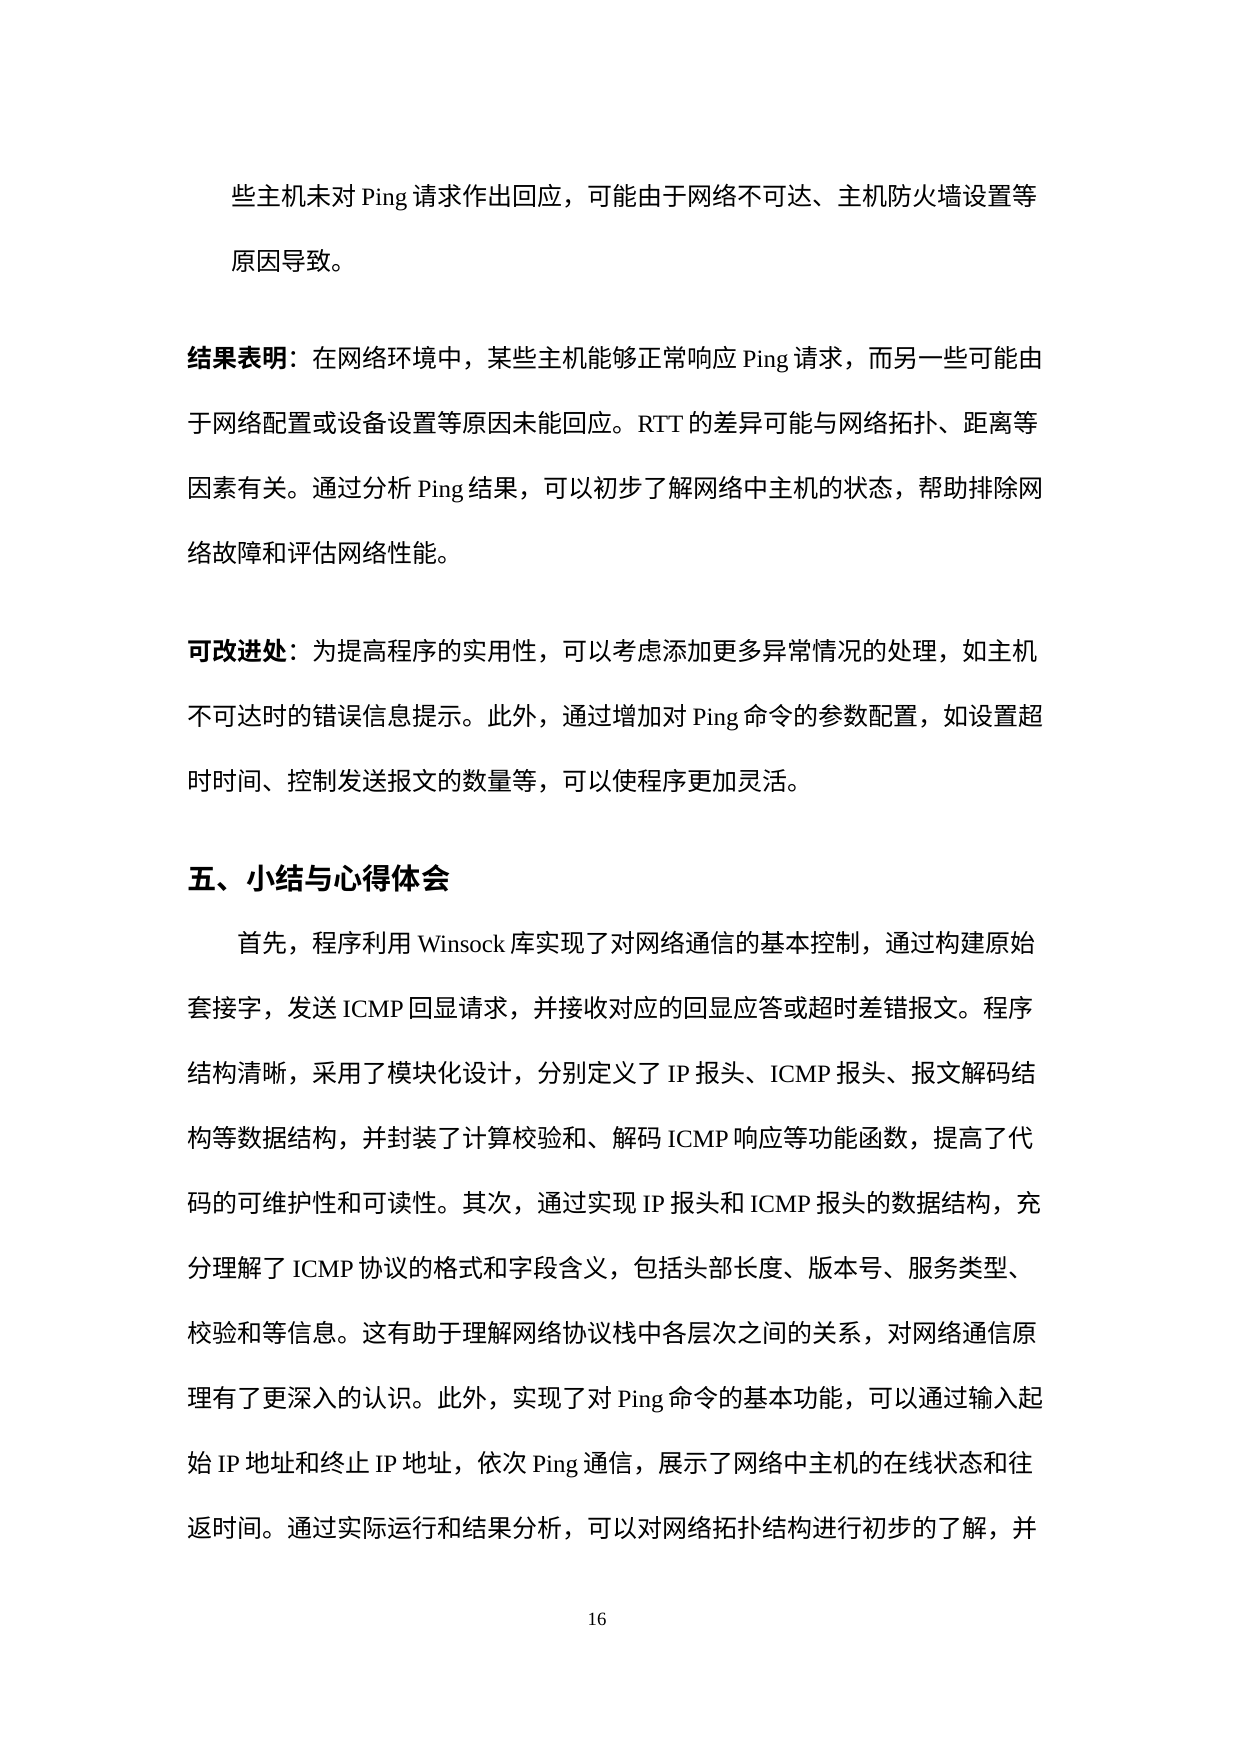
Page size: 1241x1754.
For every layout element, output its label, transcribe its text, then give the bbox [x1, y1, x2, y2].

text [187, 909, 1053, 1559]
text 结果表明：在网络环境中，某些主机能够正常响应Ping请求，而另一些可能由于网络配置或设备设置等原因未能回应。RTT的差异可能与网络拓扑、距离等因素有关。通过分析Ping结果，可以初步了解网络中主机的状态，帮助排除网络故障和评估网络性能。 [187, 324, 1053, 584]
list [187, 162, 1053, 292]
text 可改进处：为提高程序的实用性，可以考虑添加更多异常情况的处理，如主机不可达时的错误信息提示。此外，通过增加对Ping命令的参数配置，如设置超时时间、控制发送报文的数量等，可以使程序更加灵活。 [187, 617, 1053, 812]
subtitle 小结与心得体会 [187, 844, 1053, 909]
